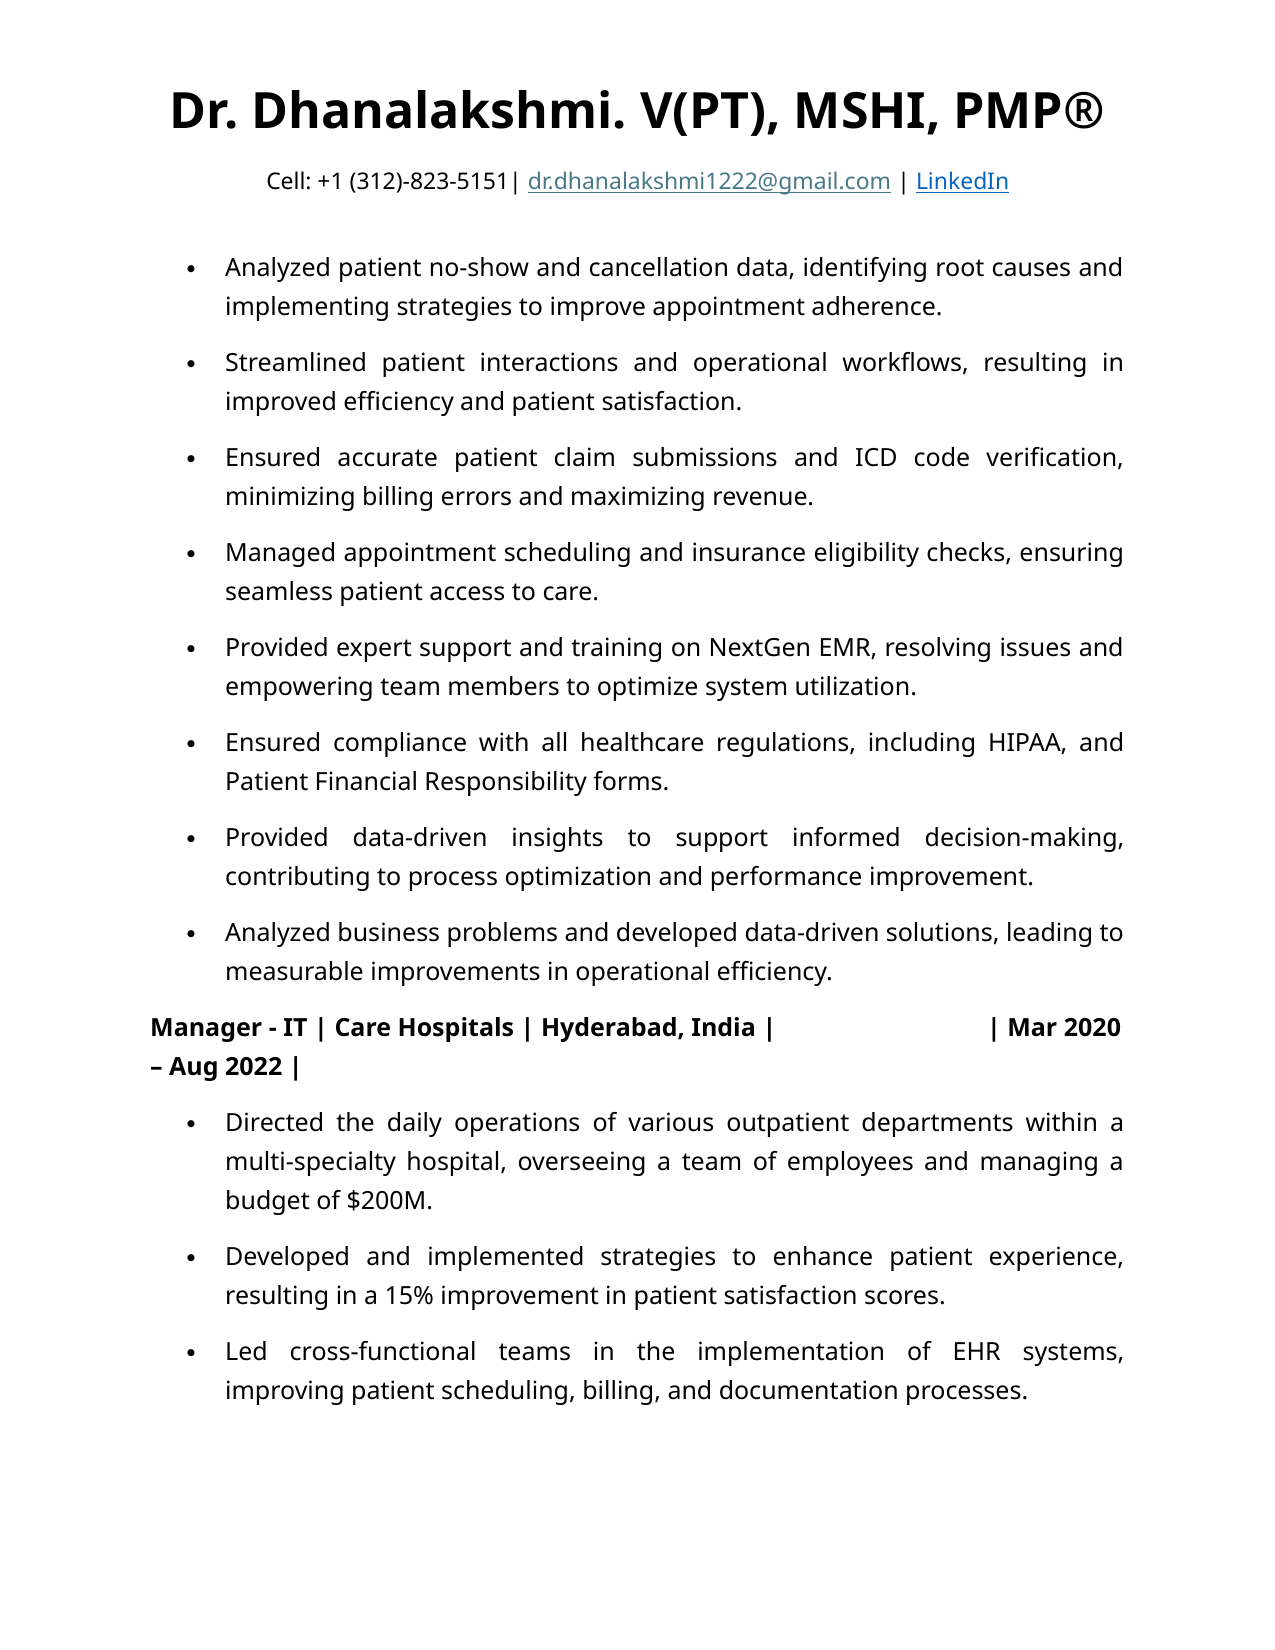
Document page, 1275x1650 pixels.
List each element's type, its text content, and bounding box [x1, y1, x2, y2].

list Ensured compliance with all healthcare regulations, including HIPAA, and Patient Financial Responsibility forms. [187, 725, 1125, 798]
list Led cross-functional teams in the implementation of EHR systems, improving patient scheduling, billing, and documentation processes. [187, 1334, 1125, 1407]
list Developed and implemented strategies to enhance patient experience, resulting in a 15% improvement in patient satisfaction scores. [187, 1239, 1125, 1312]
list Streamlined patient interactions and operational workflows, resulting in improved efficiency and patient satisfaction. [187, 345, 1125, 418]
list Provided data-driven insights to support informed decision-making, contributing to process optimization and performance improvement. [187, 820, 1125, 893]
list Provided expert support and training on NextGen EMR, resolving issues and empowering team members to optimize system utilization. [187, 630, 1125, 703]
list Analyzed patient no-show and cancellation data, identifying root causes and implementing strategies to improve appointment adherence. [187, 250, 1125, 323]
list Directed the daily operations of various outpatient departments within a multi-specialty hospital, overseeing a team of employees and managing a budget of $200M. [187, 1105, 1125, 1217]
list Managed appointment scheduling and insurance eligibility checks, ensuring seamless patient access to care. [187, 535, 1125, 608]
list Ensured accurate patient claim submissions and ICD code verification, minimizing billing errors and maximizing revenue. [187, 440, 1125, 513]
list Analyzed business problems and developed data-driven solutions, leading to measurable improvements in operational efficiency. [187, 915, 1125, 988]
text Manager - IT | Care Hospitals | Hyderabad, India | | Mar 2020 – Aug 2022 | [150, 1010, 1125, 1083]
